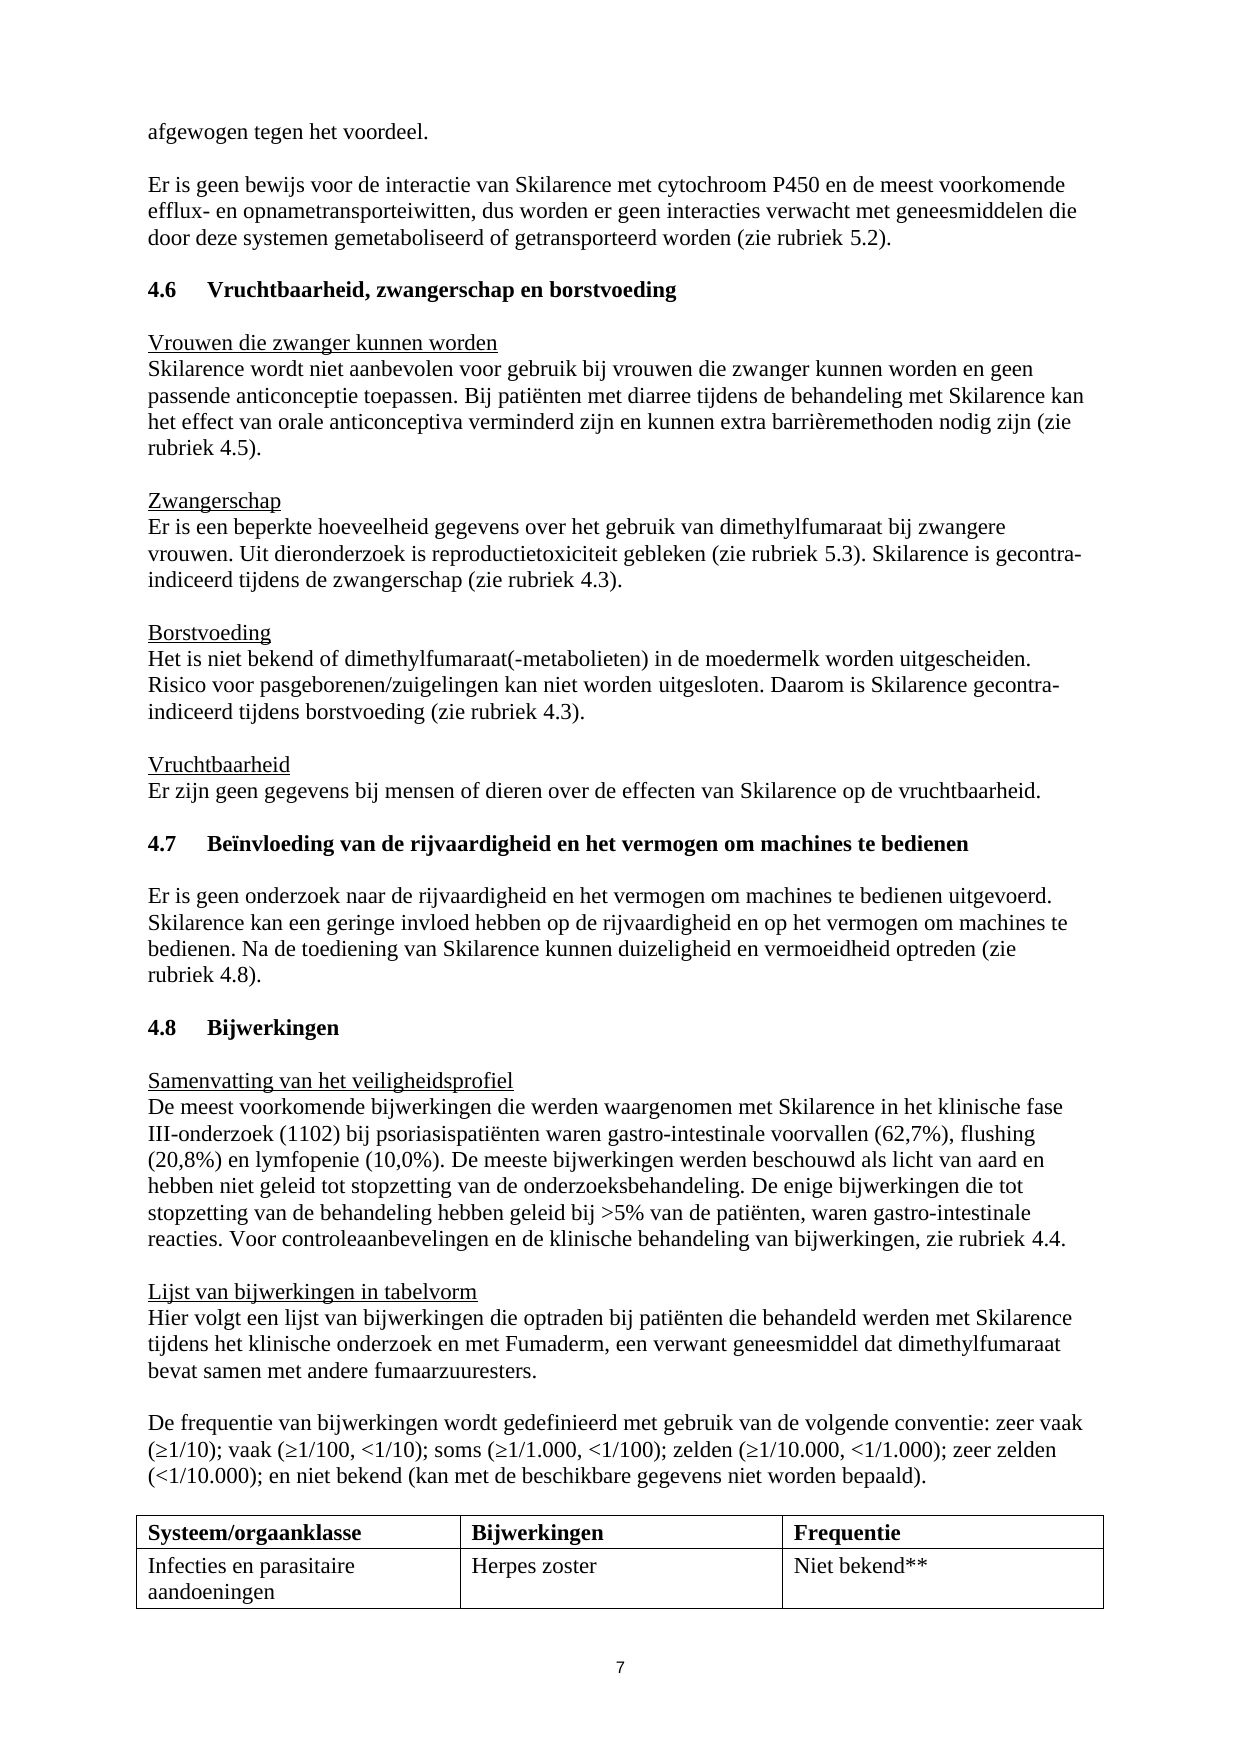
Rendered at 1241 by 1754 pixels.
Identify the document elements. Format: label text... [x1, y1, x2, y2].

table_header Frequentie [783, 1516, 1103, 1548]
text De meest voorkomende bijwerkingen die werden waargenomen met Skilarence in het klinische fase III-onderzoek (1102) bij psoriasispatiënten waren gastro-intestinale voorvallen (62,7%), flushing (20,8%) en lymfopenie (10,0%). De meeste bijwerkingen werden beschouwd als licht van aard en hebben niet geleid tot stopzetting van de onderzoeksbehandeling. De enige bijwerkingen die tot stopzetting van de behandeling hebben geleid bij >5% van de patiënten, waren gastro-intestinale reacties. Voor controleaanbevelingen en de klinische behandeling van bijwerkingen, zie rubriek 4.4. [148, 1093, 1092, 1251]
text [148, 118, 1092, 144]
text Er is geen bewijs voor de interactie van Skilarence met cytochroom P450 en de meest voorkomende efflux- en opnametransporteiwitten, dus worden er geen interacties verwacht met geneesmiddelen die door deze systemen gemetaboliseerd of getransporteerd worden (zie rubriek 5.2). [148, 171, 1092, 250]
text De frequentie van bijwerkingen wordt gedefinieerd met gebruik van de volgende conventie: zeer vaak (≥1/10); vaak (≥1/100, <1/10); soms (≥1/1.000, <1/100); zelden (≥1/10.000, <1/1.000); zeer zelden (<1/10.000); en niet bekend (kan met de beschikbare gegevens niet worden bepaald). [148, 1409, 1092, 1488]
text Er zijn geen gegevens bij mensen of dieren over de effecten van Skilarence op de vruchtbaarheid. [148, 777, 1092, 803]
table_cell Herpes zoster [461, 1549, 782, 1608]
text Zwangerschap [148, 487, 1092, 513]
table_header Systeem/orgaanklasse [137, 1516, 460, 1548]
text 4.7 Beïnvloeding van de rijvaardigheid en het vermogen om machines te bedienen [148, 830, 1092, 856]
text Hier volgt een lijst van bijwerkingen die optraden bij patiënten die behandeld werden met Skilarence tijdens het klinische onderzoek en met Fumaderm, een verwant geneesmiddel dat dimethylfumaraat bevat samen met andere fumaarzuuresters. [148, 1304, 1092, 1383]
text Skilarence wordt niet aanbevolen voor gebruik bij vrouwen die zwanger kunnen worden en geen passende anticonceptie toepassen. Bij patiënten met diarree tijdens de behandeling met Skilarence kan het effect van orale anticonceptiva verminderd zijn en kunnen extra barrièremethoden nodig zijn (zie rubriek 4.5). [148, 355, 1092, 461]
text Samenvatting van het veiligheidsprofiel [148, 1067, 1092, 1093]
text 4.6 Vruchtbaarheid, zwangerschap en borstvoeding [148, 276, 1092, 303]
text Het is niet bekend of dimethylfumaraat(-metabolieten) in de moedermelk worden uitgescheiden. Risico voor pasgeborenen/zuigelingen kan niet worden uitgesloten. Daarom is Skilarence gecontra-indiceerd tijdens borstvoeding (zie rubriek 4.3). [148, 645, 1092, 724]
table_cell Niet bekend** [783, 1549, 1103, 1608]
text Vrouwen die zwanger kunnen worden [148, 329, 1092, 355]
text Vruchtbaarheid [148, 751, 1092, 777]
table_header Bijwerkingen [461, 1516, 782, 1548]
table_cell Infecties en parasitaire aandoeningen [137, 1549, 460, 1608]
text Er is geen onderzoek naar de rijvaardigheid en het vermogen om machines te bedienen uitgevoerd. Skilarence kan een geringe invloed hebben op de rijvaardigheid en op het vermogen om machines te bedienen. Na de toediening van Skilarence kunnen duizeligheid en vermoeidheid optreden (zie rubriek 4.8). [148, 882, 1092, 988]
text Borstvoeding [148, 619, 1092, 645]
text 4.8 Bijwerkingen [148, 1014, 1092, 1041]
text Lijst van bijwerkingen in tabelvorm [148, 1278, 1092, 1304]
text Er is een beperkte hoeveelheid gegevens over het gebruik van dimethylfumaraat bij zwangere vrouwen. Uit dieronderzoek is reproductietoxiciteit gebleken (zie rubriek 5.3). Skilarence is gecontra-indiceerd tijdens de zwangerschap (zie rubriek 4.3). [148, 513, 1092, 592]
